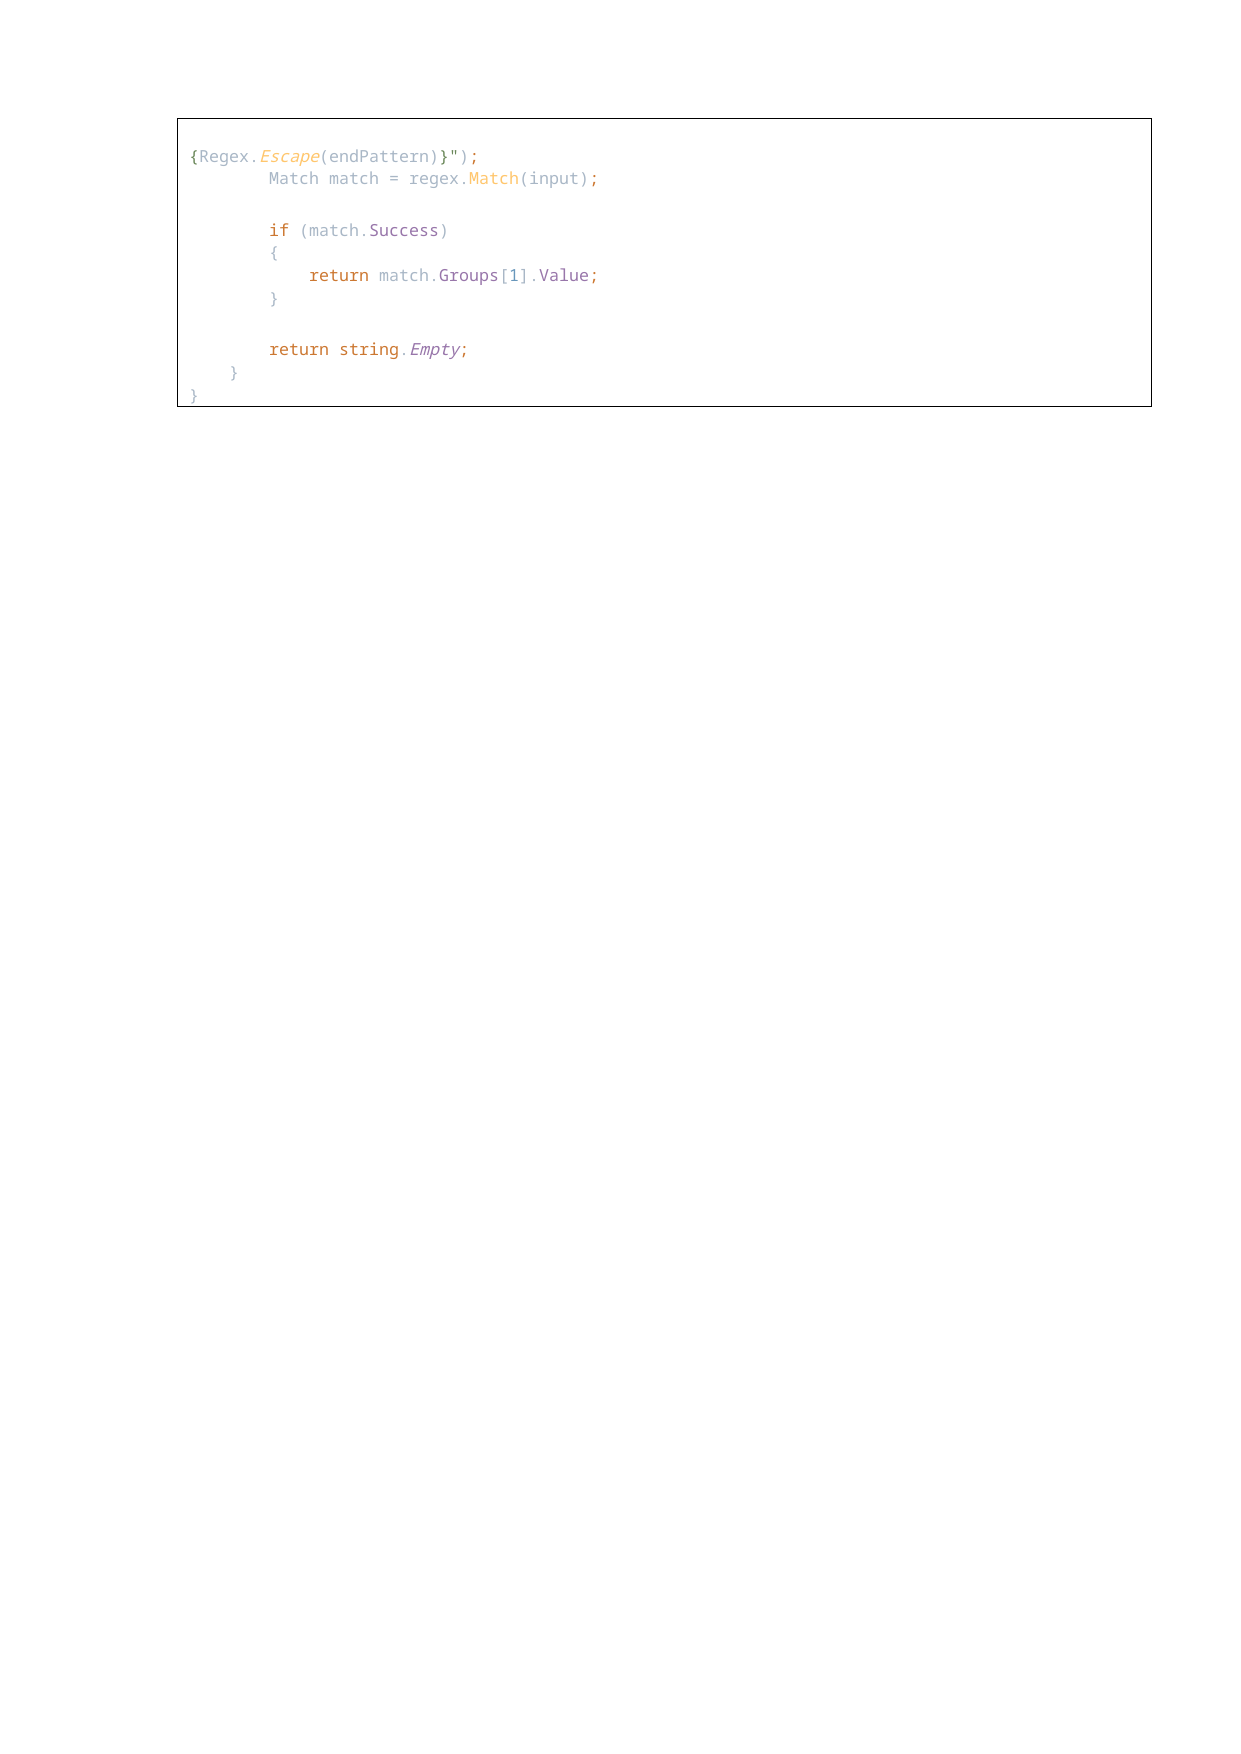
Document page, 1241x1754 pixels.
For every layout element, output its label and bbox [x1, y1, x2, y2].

table_header [178, 119, 1151, 406]
